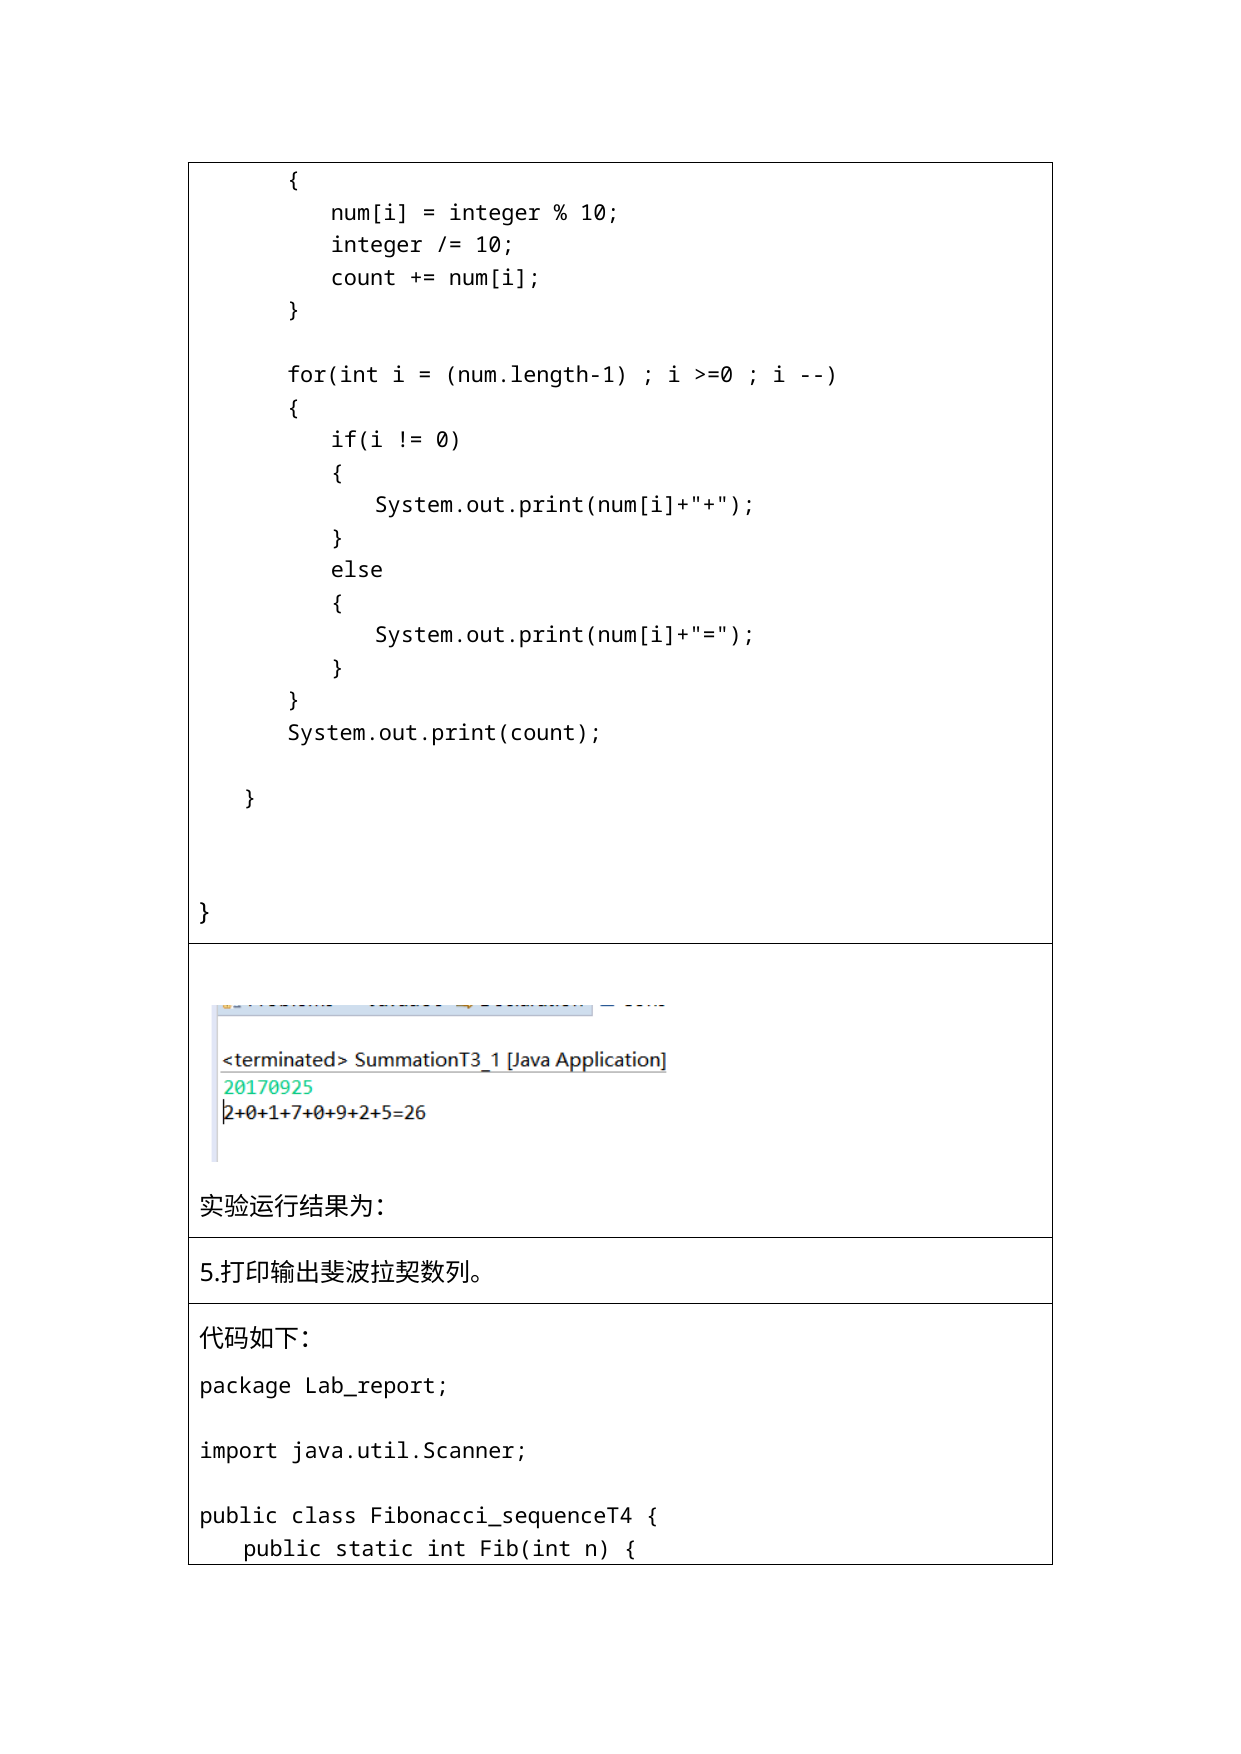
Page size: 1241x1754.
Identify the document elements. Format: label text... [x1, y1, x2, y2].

table_cell 实验运行结果为： [189, 944, 1052, 1237]
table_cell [189, 163, 1052, 943]
table_cell 5.打印输出斐波拉契数列。 [189, 1238, 1052, 1303]
picture [198, 1005, 667, 1162]
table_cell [189, 1304, 1052, 1564]
